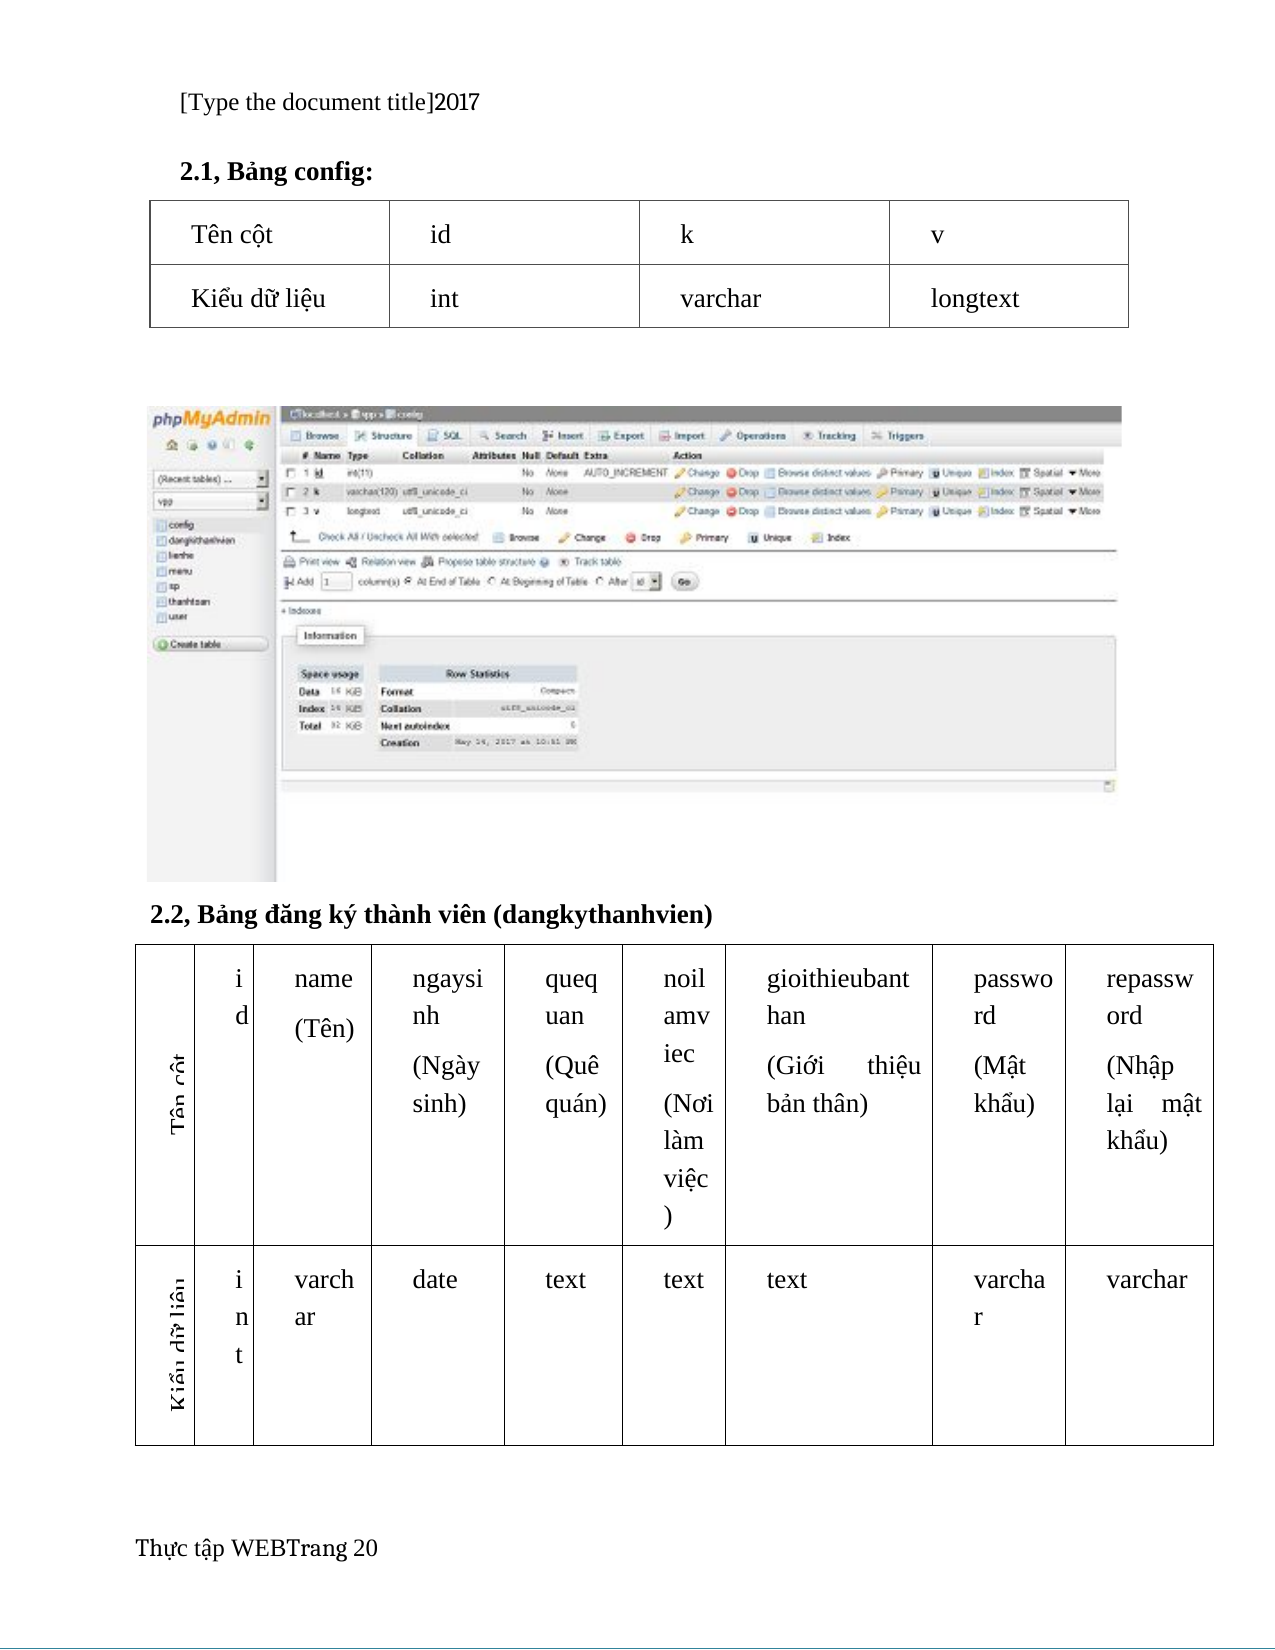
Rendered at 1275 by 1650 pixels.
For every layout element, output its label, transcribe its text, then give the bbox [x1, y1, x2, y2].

table_cell text [623, 1246, 725, 1445]
table_header id [195, 945, 253, 1245]
table_cell int [390, 265, 639, 327]
table_header name (Tên) [254, 945, 371, 1245]
table_header id [390, 201, 639, 263]
table_header k [640, 201, 889, 263]
table_header quequan (Quê quán) [505, 945, 622, 1245]
table_cell int [195, 1246, 253, 1445]
table_header repassword (Nhập lại mật khẩu) [1066, 945, 1213, 1245]
text 2.1, Bảng config: [179, 150, 1125, 187]
table_cell Kiểu dữ liệu [151, 265, 389, 327]
table_header v [890, 201, 1128, 263]
table_header password (Mật khẩu) [933, 945, 1065, 1245]
table_cell date [372, 1246, 504, 1445]
table_header Tên cột [136, 945, 194, 1245]
table_header ngaysinh (Ngày sinh) [372, 945, 504, 1245]
table_cell text [505, 1246, 622, 1445]
table_cell varchar [1066, 1246, 1213, 1445]
table_header Tên cột [151, 201, 389, 263]
picture [146, 406, 1122, 882]
table_cell varchar [254, 1246, 371, 1445]
table_header gioithieubanthan (Giới thiệu bản thân) [726, 945, 932, 1245]
table_cell longtext [890, 265, 1128, 327]
table_cell text [726, 1246, 932, 1445]
table_cell varchar [640, 265, 889, 327]
table_header noilamviec (Nơi làm việc) [623, 945, 725, 1245]
table_cell Kiểu dữ liệu [136, 1246, 194, 1445]
table_cell varchar [933, 1246, 1065, 1445]
